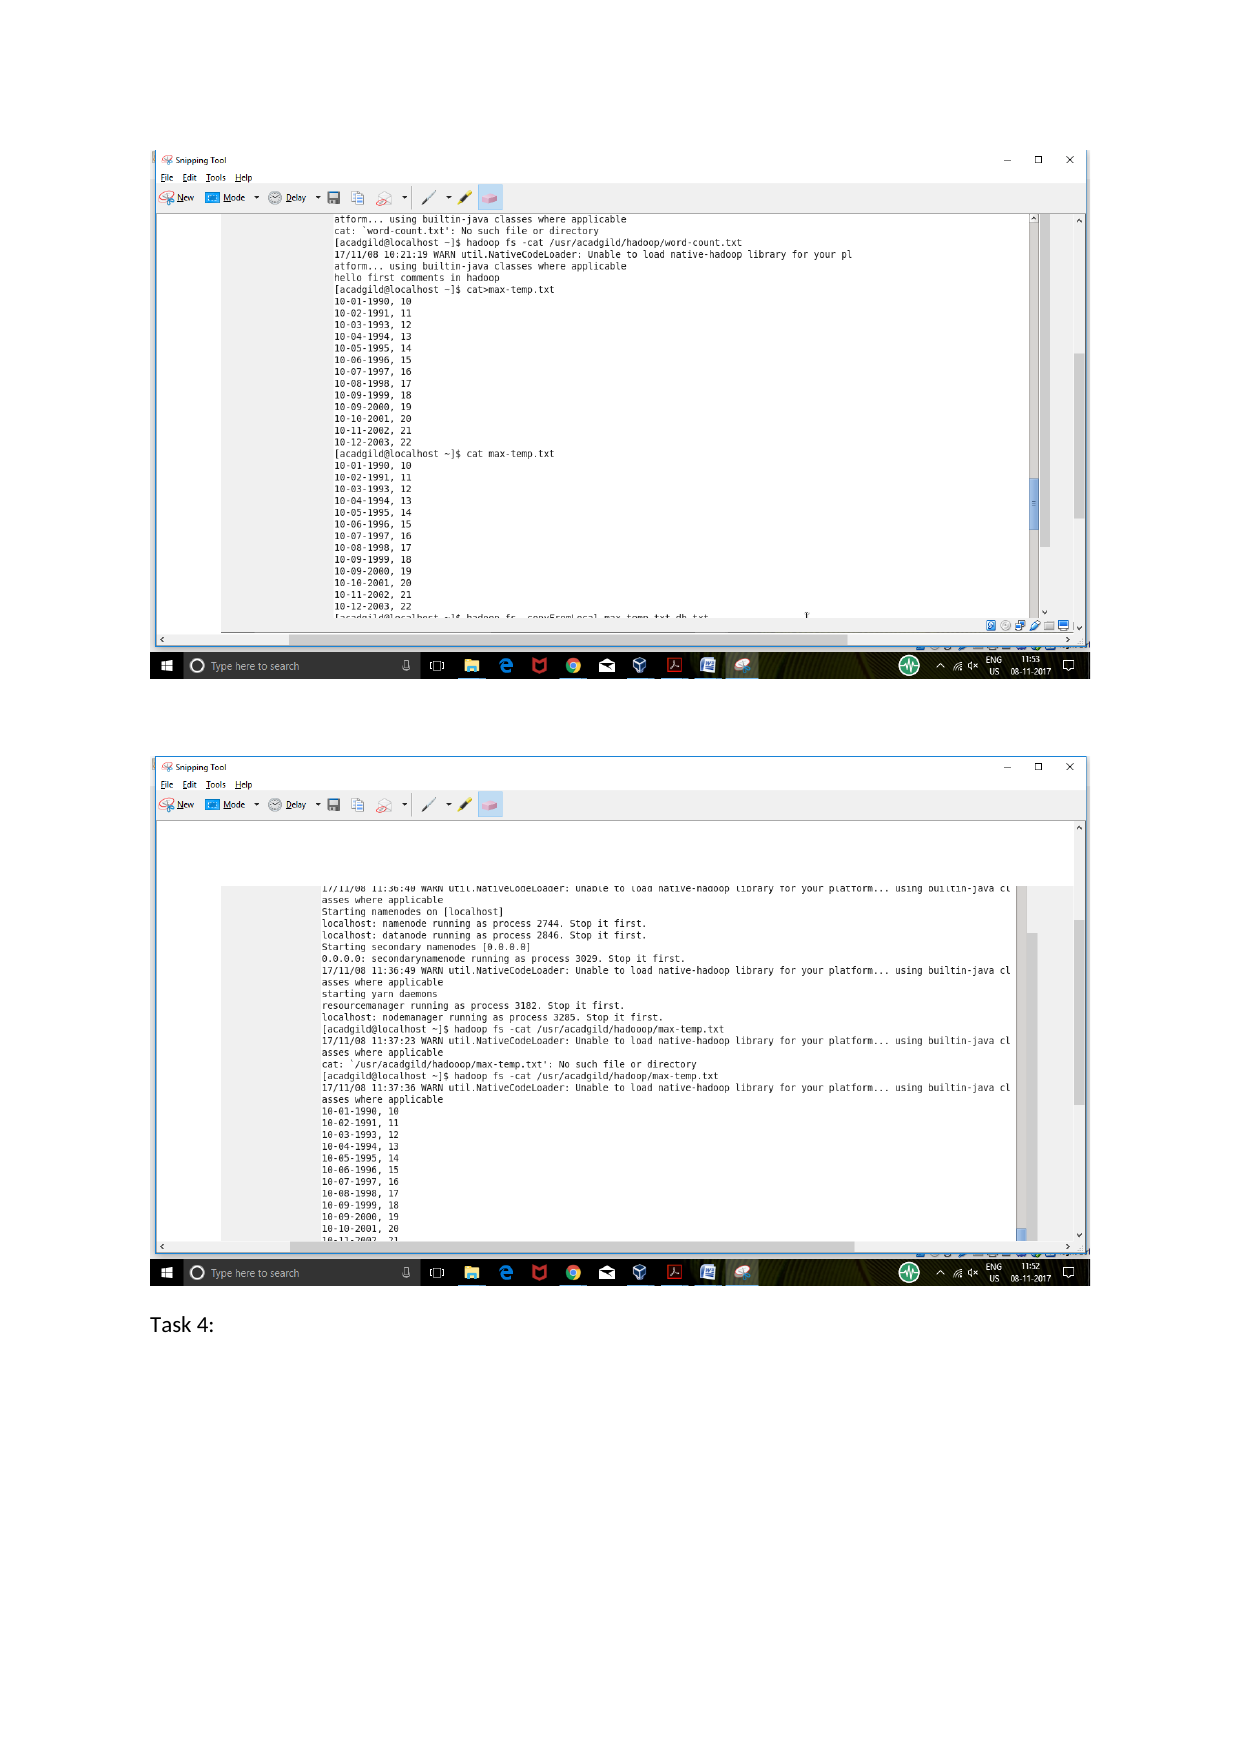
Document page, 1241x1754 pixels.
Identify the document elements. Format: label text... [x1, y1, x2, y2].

picture [150, 150, 1091, 679]
text Task 4: [150, 1310, 1090, 1338]
picture [150, 756, 1091, 1286]
